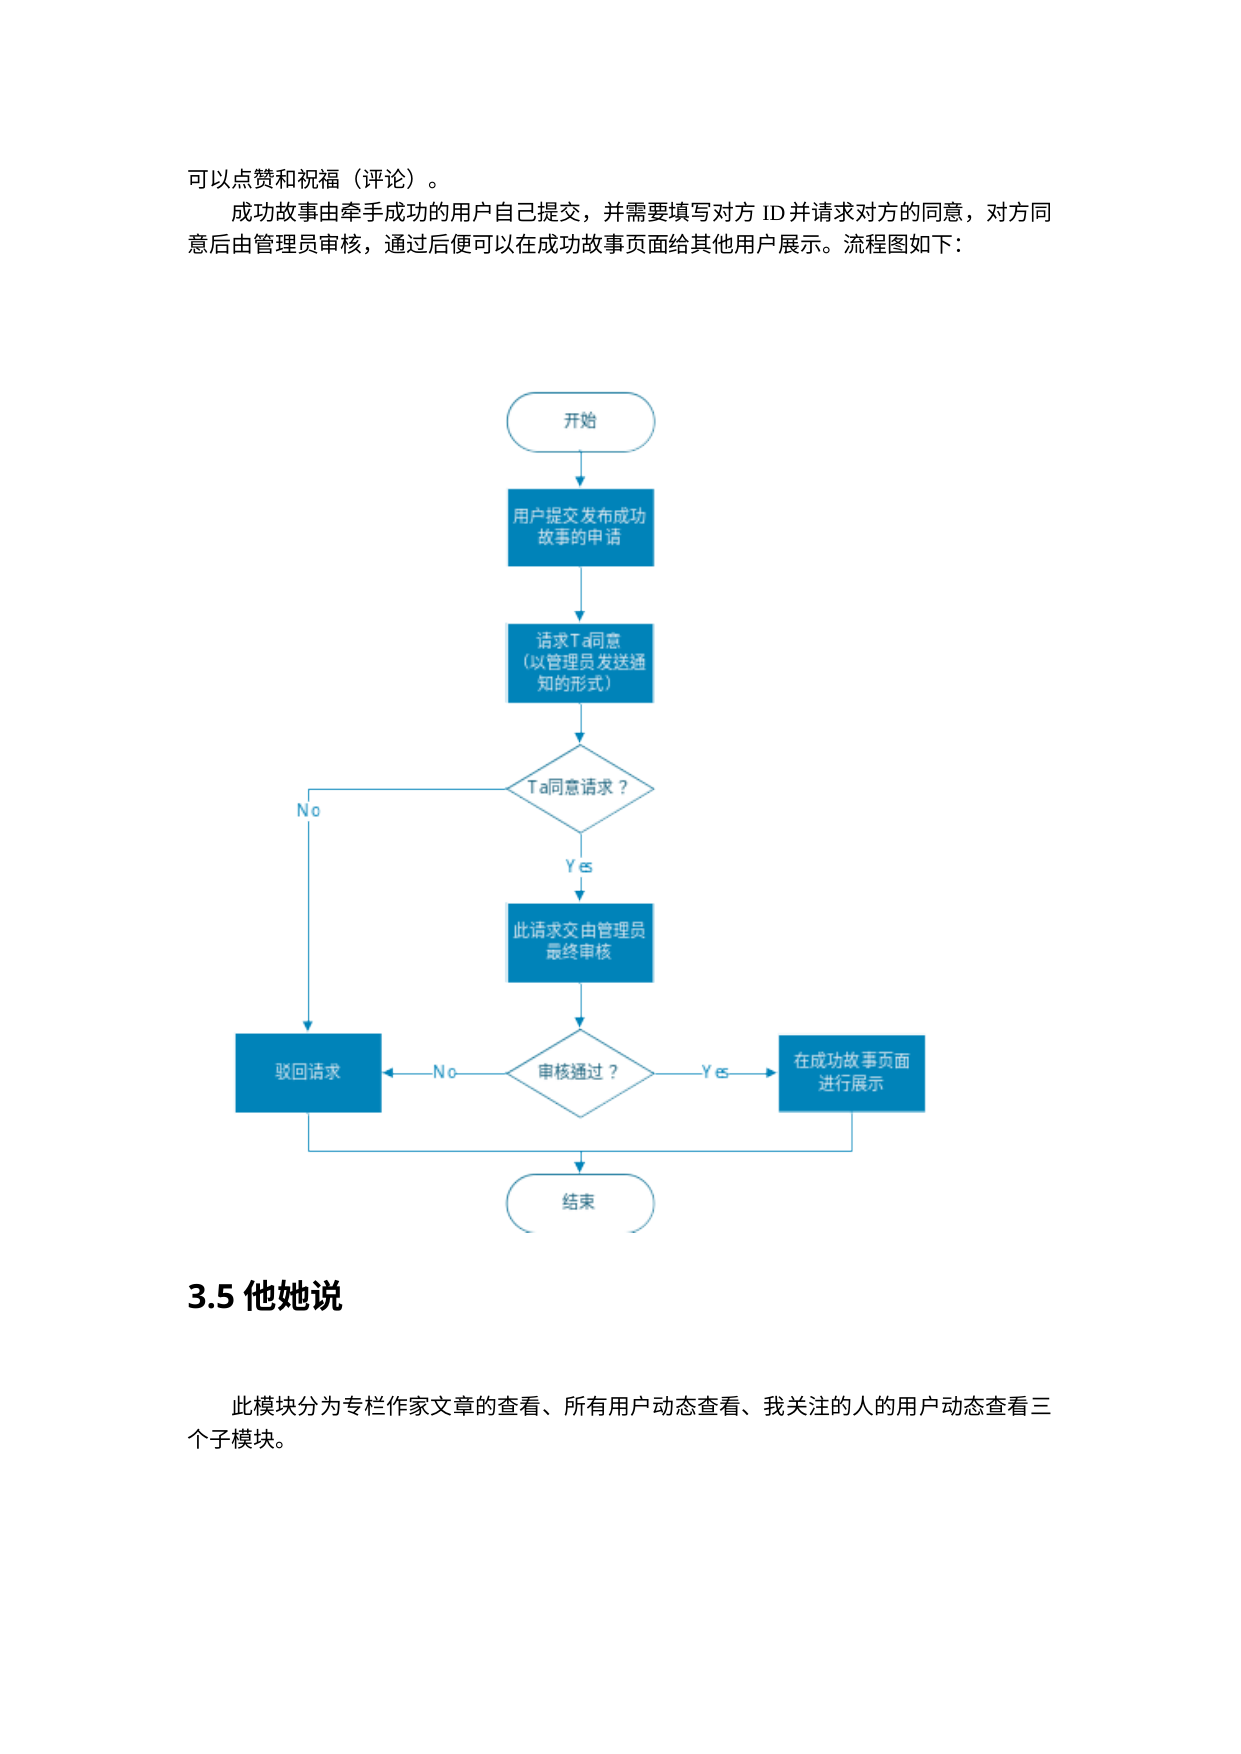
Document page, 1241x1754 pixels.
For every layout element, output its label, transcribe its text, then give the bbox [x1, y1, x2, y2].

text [187, 162, 1053, 194]
subtitle 3.5 他她说 [187, 1262, 1053, 1327]
text 此模块分为专栏作家文章的查看、所有用户动态查看、我关注的人的用户动态查看三个子模块。 [187, 1389, 1053, 1454]
text 成功故事由牵手成功的用户自己提交，并需要填写对方ID并请求对方的同意，对方同意后由管理员审核，通过后便可以在成功故事页面给其他用户展示。流程图如下： [187, 194, 1053, 259]
